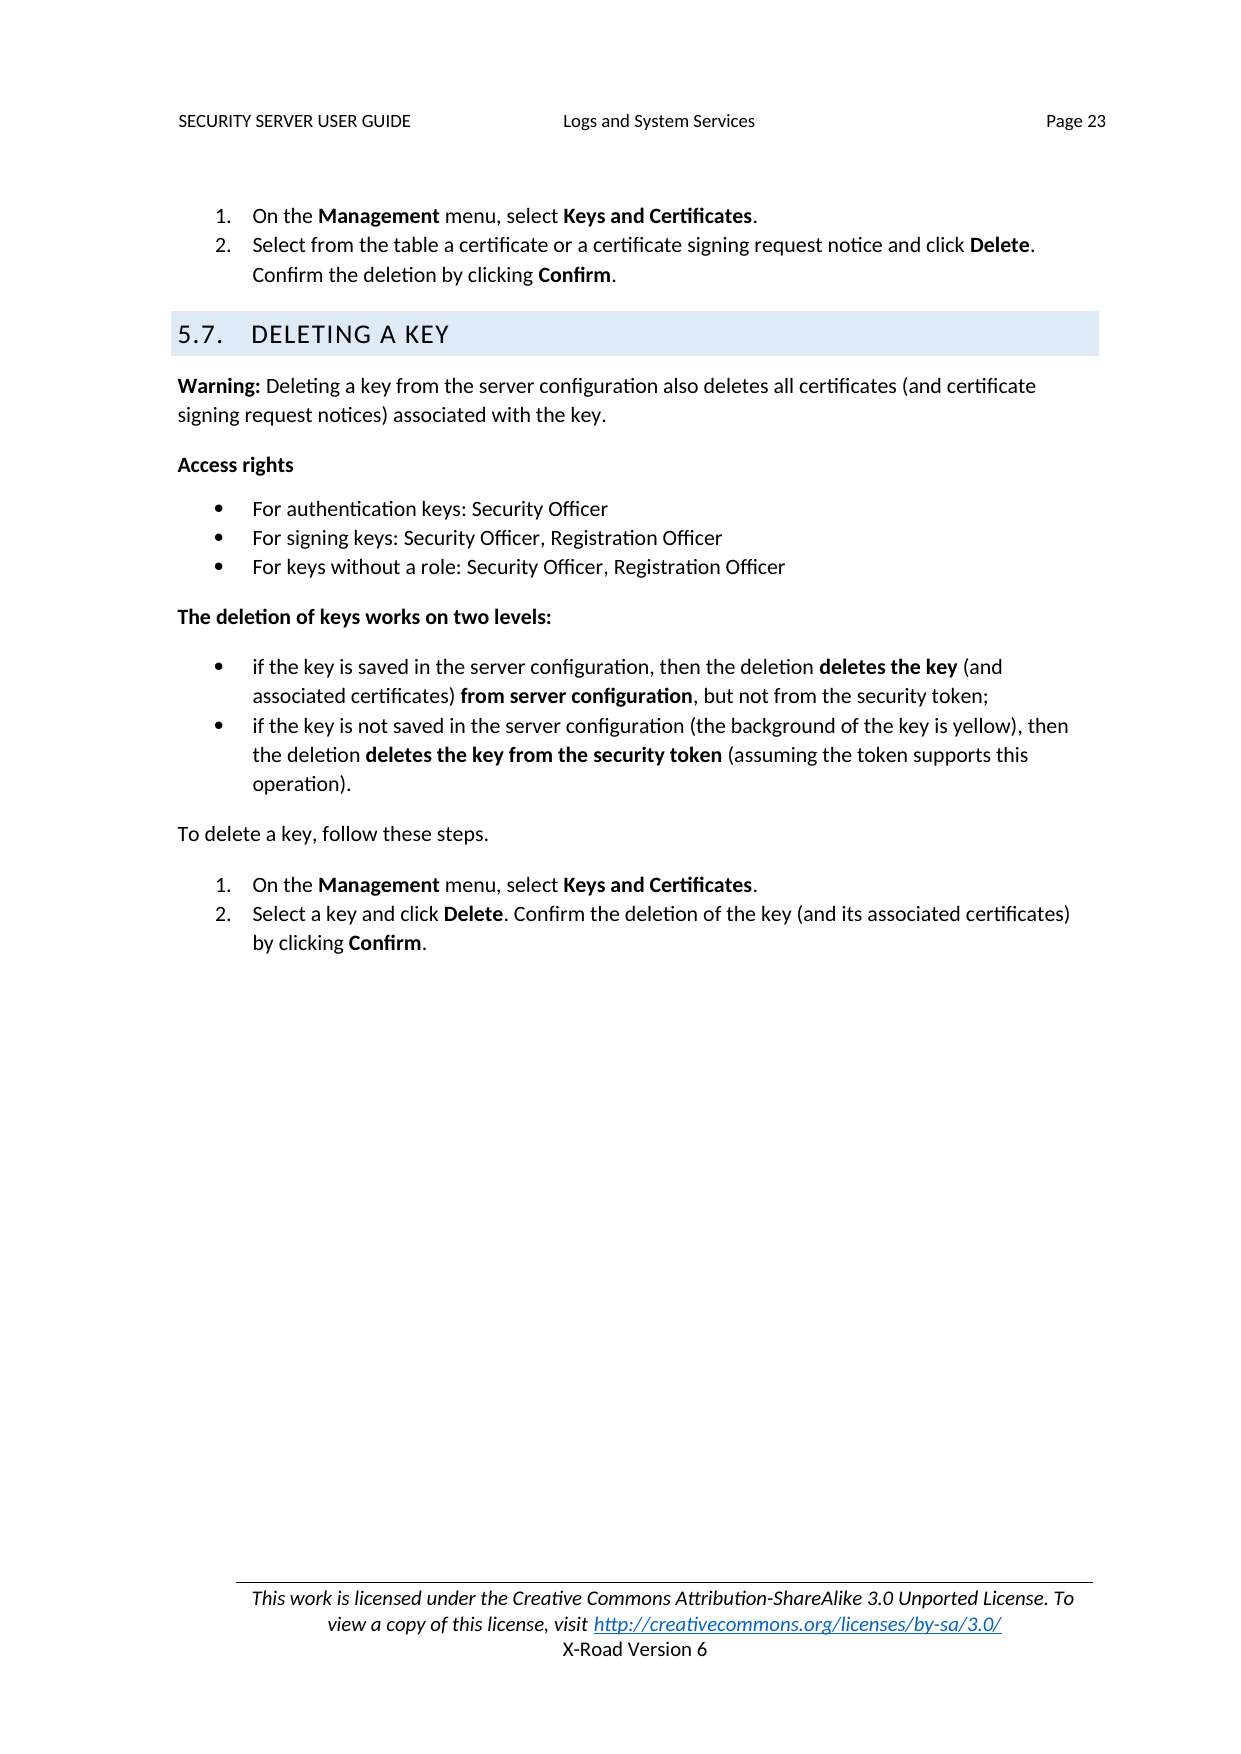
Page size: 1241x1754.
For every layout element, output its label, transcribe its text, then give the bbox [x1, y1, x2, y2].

list if the key is not saved in the server configuration (the background of the key is yellow), then the deletion deletes the key from the security token (assuming the token supports this operation). [215, 712, 1093, 797]
list On the Management menu, select Keys and Certificates. [215, 202, 1093, 229]
list On the Management menu, select Keys and Certificates. [215, 871, 1093, 897]
list For keys without a role: Security Officer, Registration Officer [215, 553, 1093, 580]
text To delete a key, follow these steps. [177, 821, 1093, 847]
list Select a key and click Delete. Confirm the deletion of the key (and its associated certificates) by clicking Confirm. [215, 900, 1093, 956]
text Warning: Deleting a key from the server configuration also deletes all certificates (and certificate signing request notices) associated with the key. [177, 372, 1093, 428]
list if the key is saved in the server configuration, then the deletion deletes the key (and associated certificates) from server configuration, but not from the security token; [215, 653, 1093, 709]
text Access rights [177, 452, 1093, 478]
list For signing keys: Security Officer, Registration Officer [215, 524, 1093, 551]
text The deletion of keys works on two levels: [177, 603, 1093, 630]
list Select from the table a certificate or a certificate signing request notice and click Delete. Confirm the deletion by clicking Confirm. [215, 232, 1093, 287]
subtitle Deleting a Key [177, 317, 1093, 350]
list For authentication keys: Security Officer [215, 495, 1093, 521]
